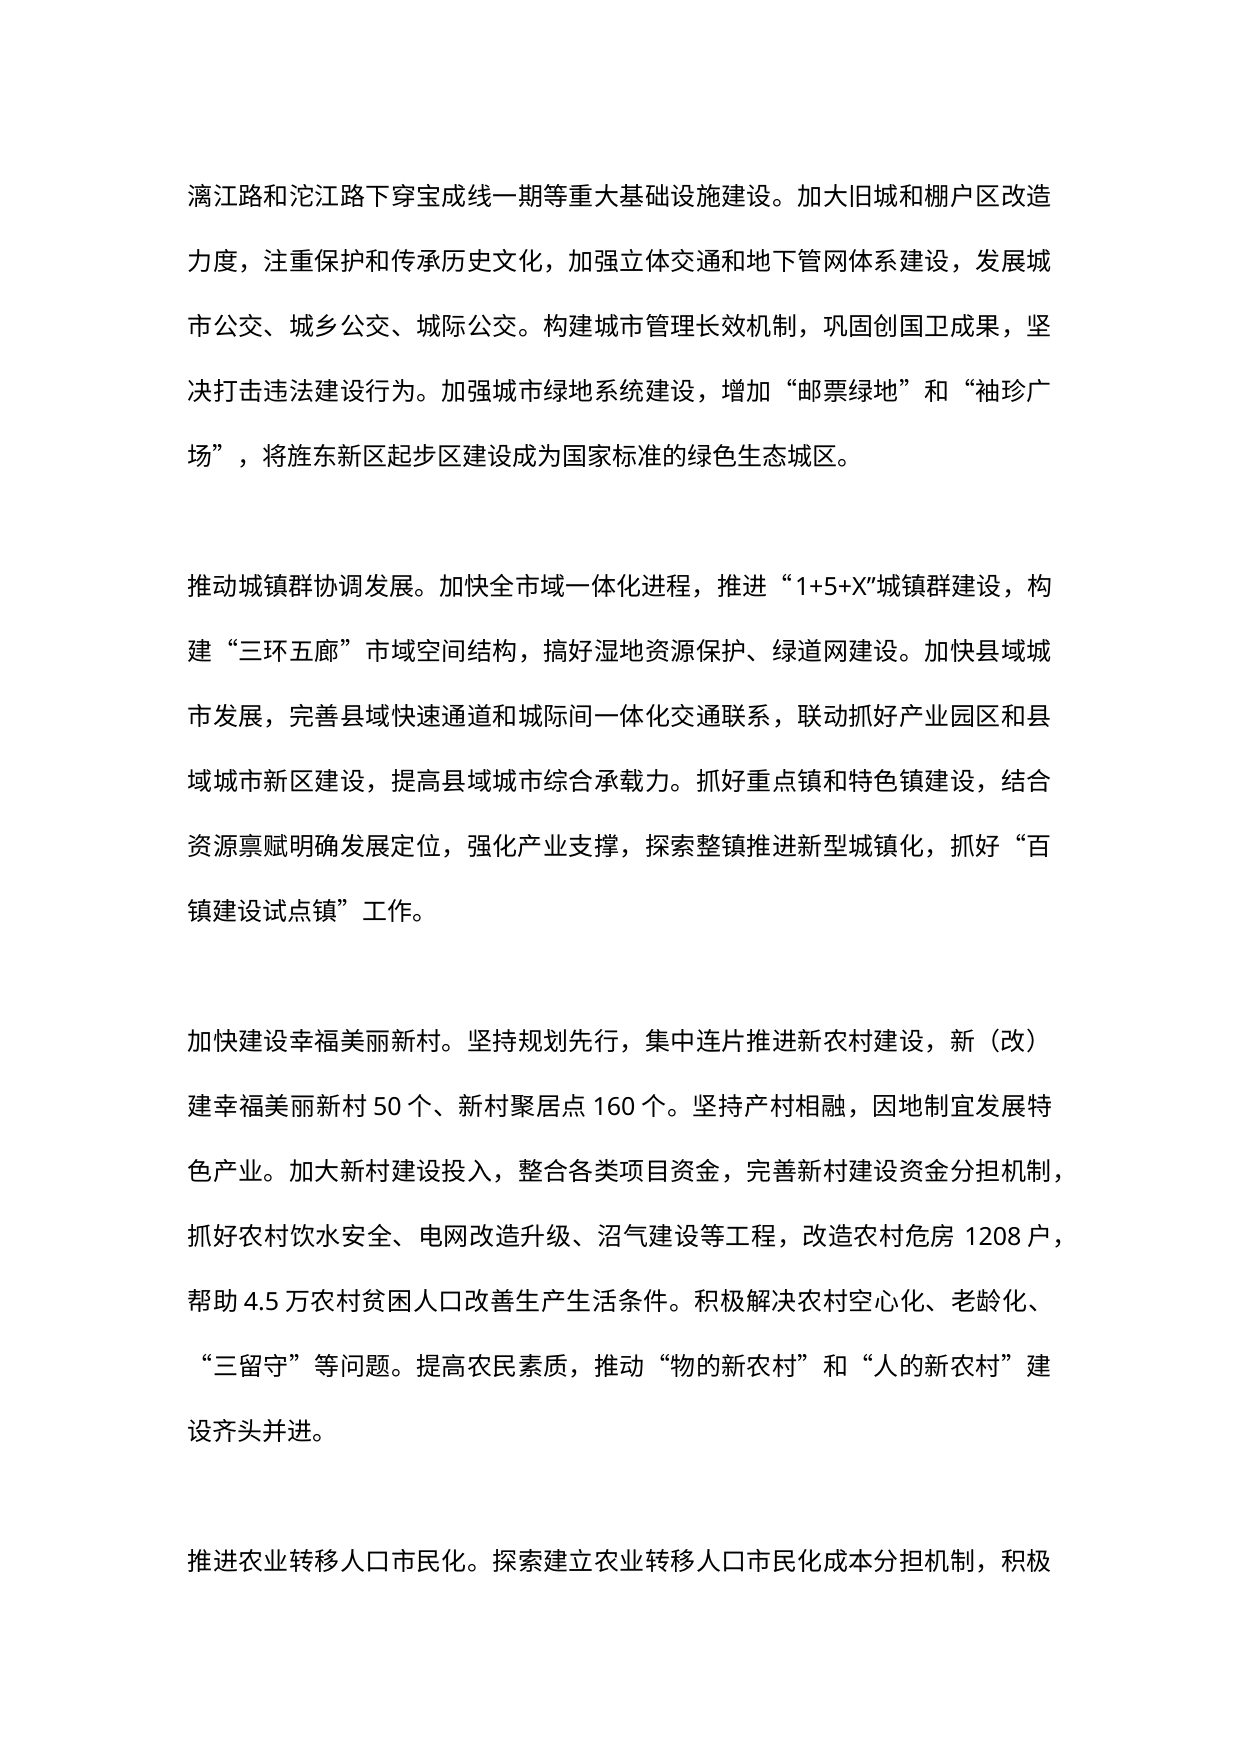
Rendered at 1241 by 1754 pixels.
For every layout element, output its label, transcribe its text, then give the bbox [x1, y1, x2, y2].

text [187, 162, 1053, 487]
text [187, 1527, 1053, 1592]
text 加快建设幸福美丽新村。坚持规划先行，集中连片推进新农村建设，新（改）建幸福美丽新村50个、新村聚居点160个。坚持产村相融，因地制宜发展特色产业。加大新村建设投入，整合各类项目资金，完善新村建设资金分担机制，抓好农村饮水安全、电网改造升级、沼气建设等工程，改造农村危房1208户，帮助4.5万农村贫困人口改善生产生活条件。积极解决农村空心化、老龄化、“三留守”等问题。提高农民素质，推动“物的新农村”和“人的新农村”建设齐头并进。 [187, 1007, 1053, 1462]
text 推动城镇群协调发展。加快全市域一体化进程，推进“1+5+X”城镇群建设，构建“三环五廊”市域空间结构，搞好湿地资源保护、绿道网建设。加快县域城市发展，完善县域快速通道和城际间一体化交通联系，联动抓好产业园区和县域城市新区建设，提高县域城市综合承载力。抓好重点镇和特色镇建设，结合资源禀赋明确发展定位，强化产业支撑，探索整镇推进新型城镇化，抓好“百镇建设试点镇”工作。 [187, 552, 1053, 942]
